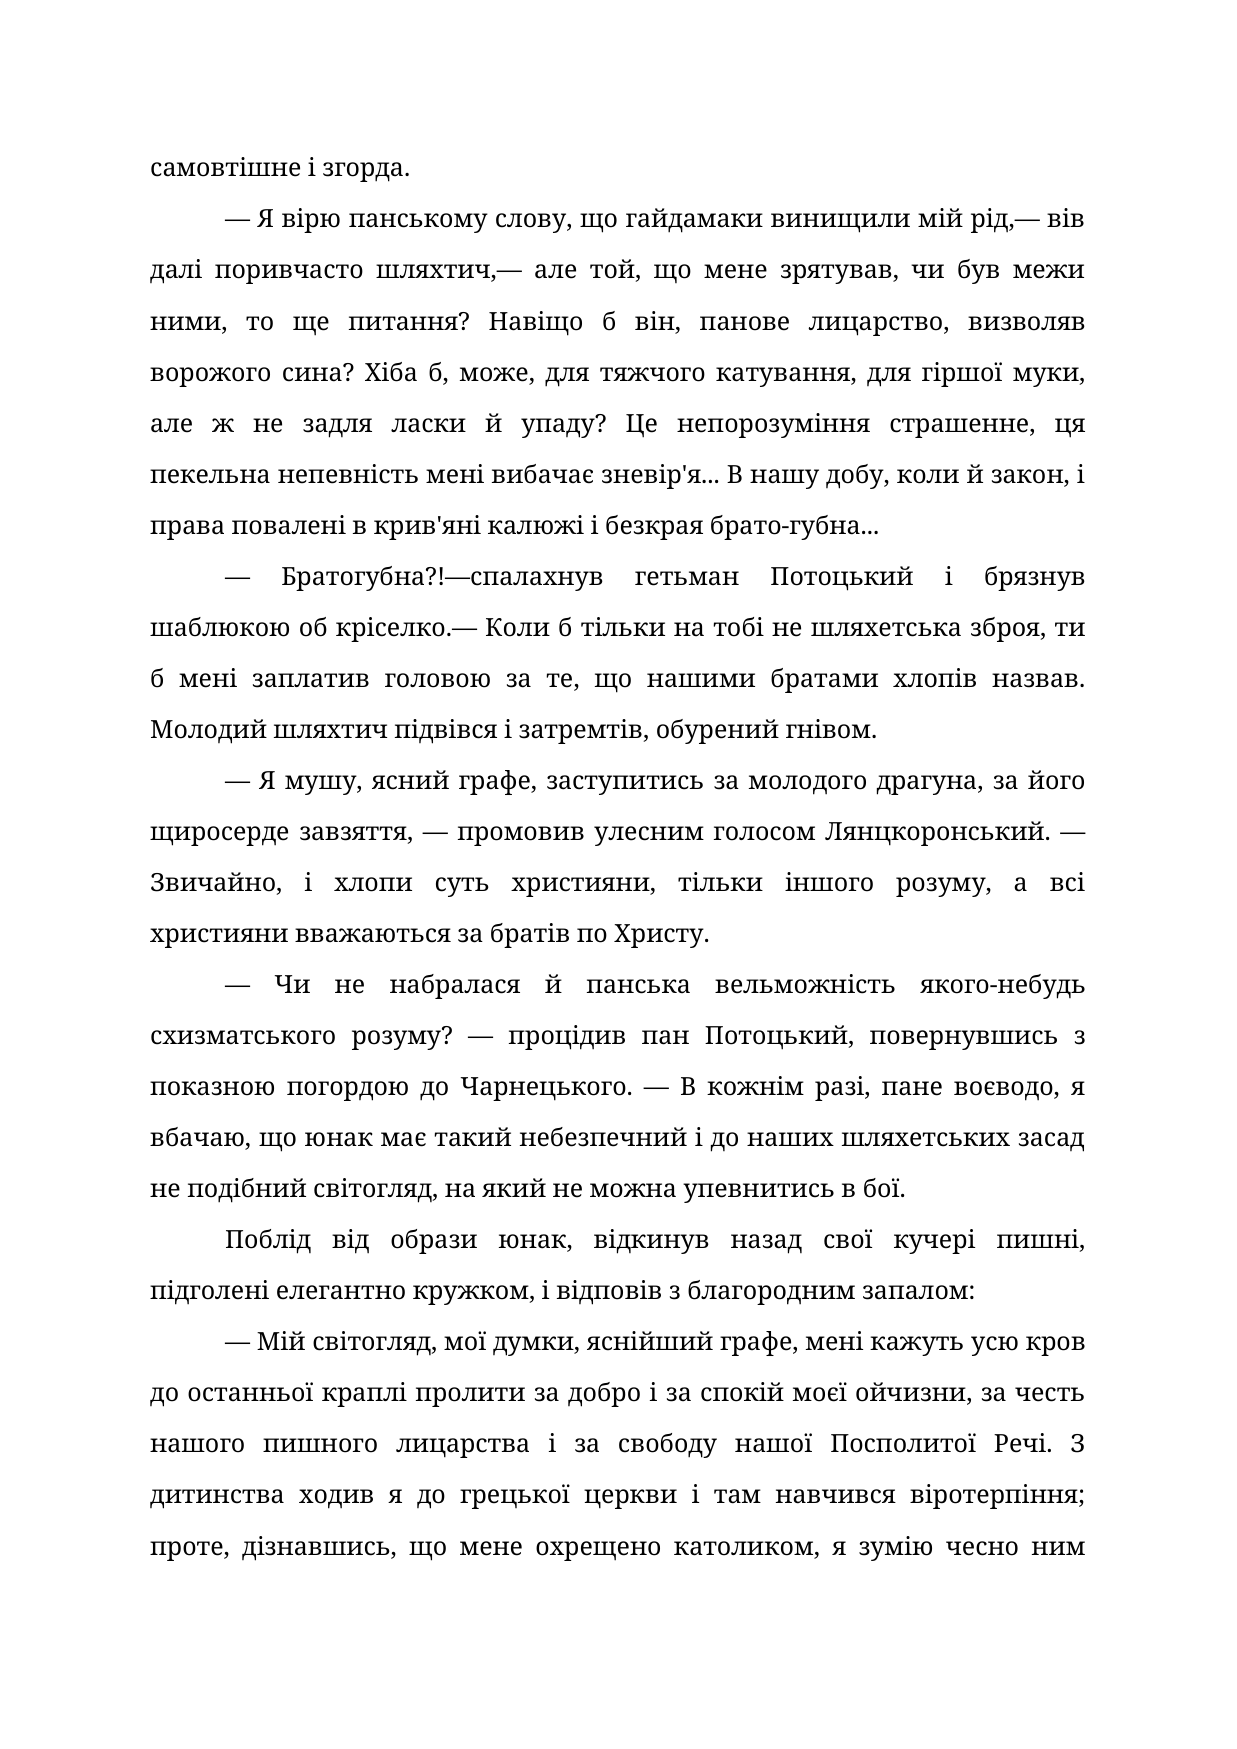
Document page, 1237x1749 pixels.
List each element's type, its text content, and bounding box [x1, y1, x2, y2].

text Поблід від образи юнак, відкинув назад свої кучері пишні, підголені елегантно кружком, і відповів з благородним запалом: [150, 1222, 1086, 1307]
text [150, 150, 1086, 184]
text — Я мушу, ясний графе, заступитись за молодого драгуна, за його щиросерде завзяття, — промовив улесним голосом Лянцкоронський. — Звичайно, і хлопи суть християни, тільки іншого розуму, а всі християни вважаються за братів по Христу. [150, 762, 1086, 950]
text — Братогубна?!—спалахнув гетьман Потоцький і брязнув шаблюкою об кріселко.— Коли б тільки на тобі не шляхетська зброя, ти б мені заплатив головою за те, що нашими братами хлопів назвав. Молодий шляхтич підвівся і затремтів, обурений гнівом. [150, 558, 1086, 746]
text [150, 1324, 1086, 1562]
text — Я вірю панському слову, що гайдамаки винищили мій рід,— вів далі поривчасто шляхтич,— але той, що мене зрятував, чи був межи ними, то ще питання? Навіщо б він, панове лицарство, визволяв ворожого сина? Хіба б, може, для тяжчого катування, для гіршої муки, але ж не задля ласки й упаду? Це непорозуміння страшенне, ця пекельна непевність мені вибачає зневір'я... В нашу добу, коли й закон, і права повалені в крив'яні калюжі і безкрая брато-губна... [150, 201, 1086, 541]
text — Чи не набралася й панська вельможність якого-небудь схизматського розуму? — процідив пан Потоцький, повернувшись з показною погордою до Чарнецького. — В кожнім разі, пане воєводо, я вбачаю, що юнак має такий небезпечний і до наших шляхетських засад не подібний світогляд, на який не можна упевнитись в бої. [150, 967, 1086, 1205]
